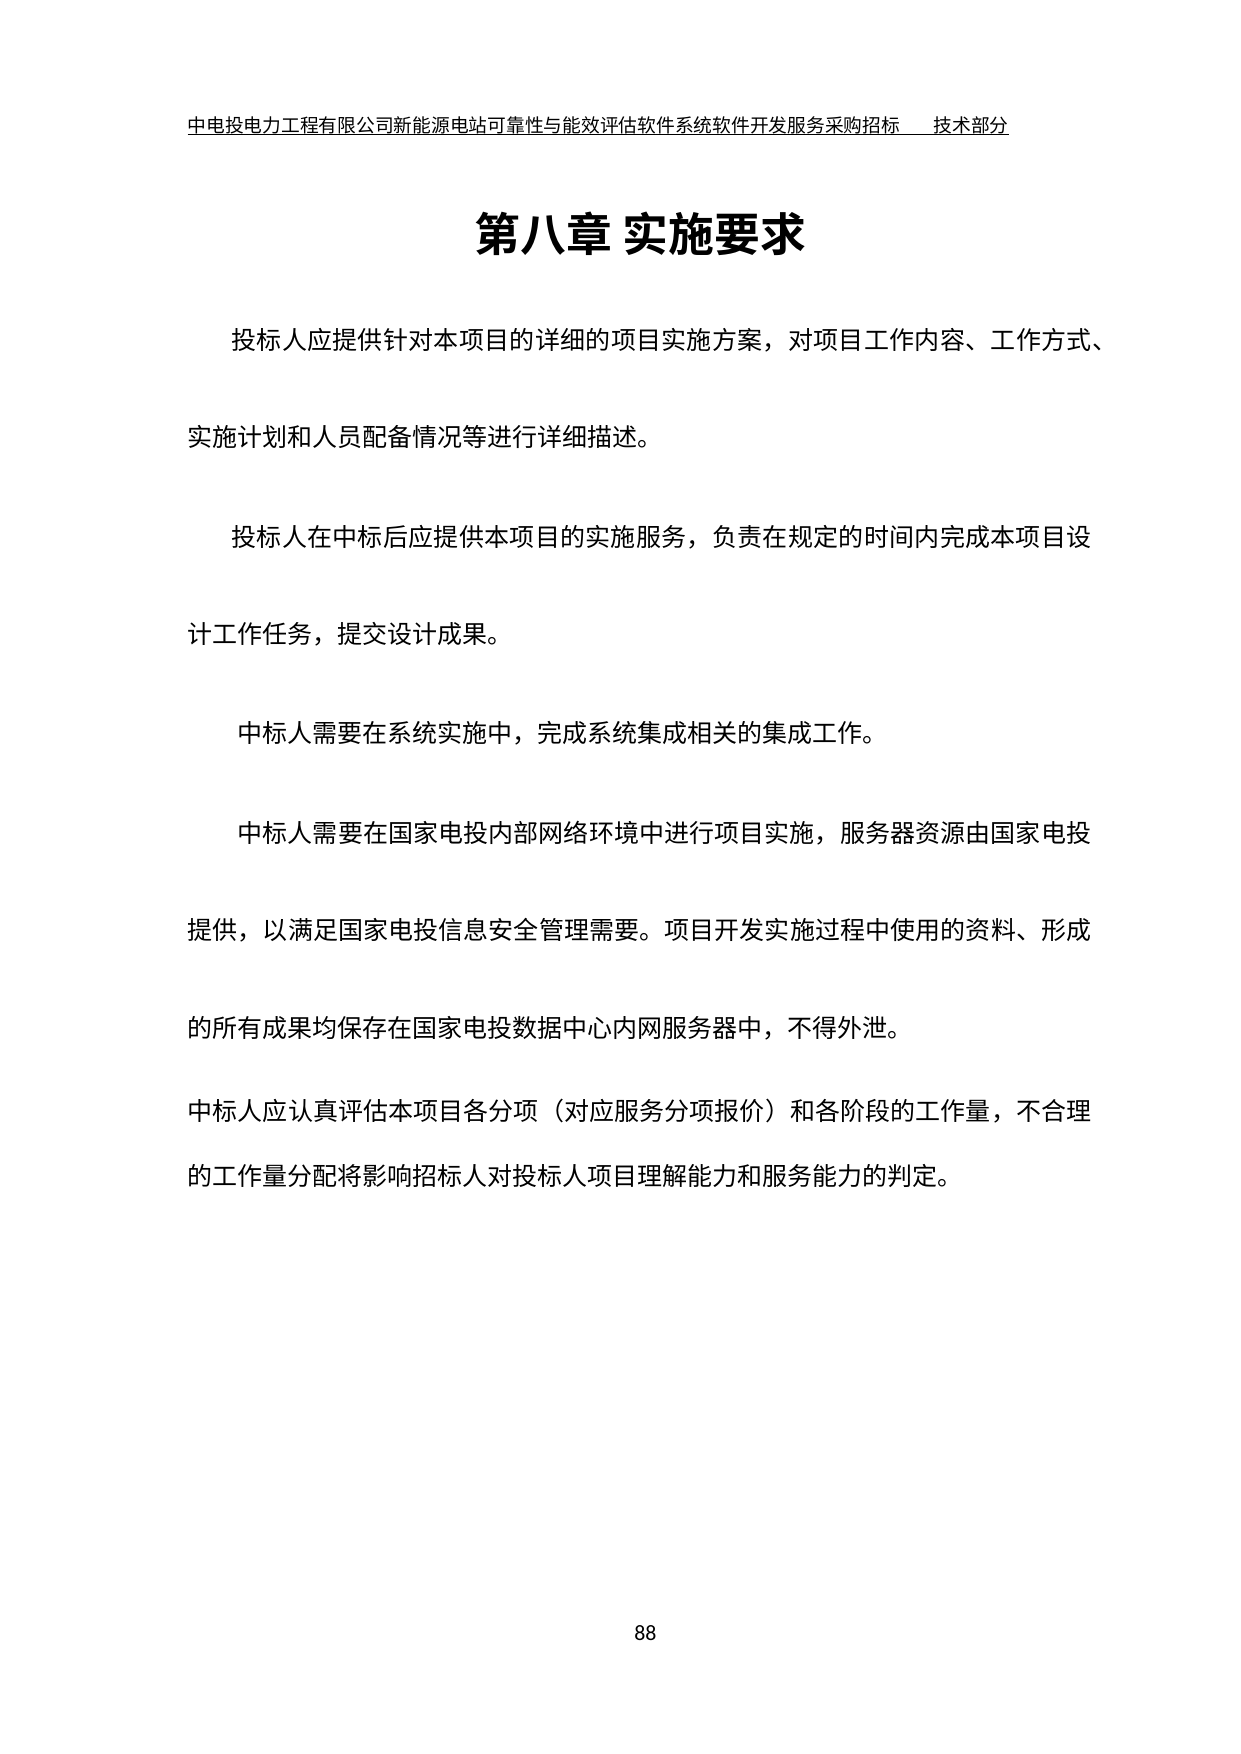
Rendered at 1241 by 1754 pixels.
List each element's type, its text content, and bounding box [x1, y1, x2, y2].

text 中标人需要在国家电投内部网络环境中进行项目实施，服务器资源由国家电投提供，以满足国家电投信息安全管理需要。项目开发实施过程中使用的资料、形成的所有成果均保存在国家电投数据中心内网服务器中，不得外泄。 [187, 799, 1093, 1059]
subtitle 第八章 实施要求 [187, 183, 1093, 281]
text 投标人应提供针对本项目的详细的项目实施方案，对项目工作内容、工作方式、实施计划和人员配备情况等进行详细描述。 [187, 306, 1093, 468]
text 中标人需要在系统实施中，完成系统集成相关的集成工作。 [187, 699, 1093, 764]
text 中标人应认真评估本项目各分项（对应服务分项报价）和各阶段的工作量，不合理的工作量分配将影响招标人对投标人项目理解能力和服务能力的判定。 [187, 1077, 1093, 1207]
text 投标人在中标后应提供本项目的实施服务，负责在规定的时间内完成本项目设计工作任务，提交设计成果。 [187, 503, 1093, 665]
